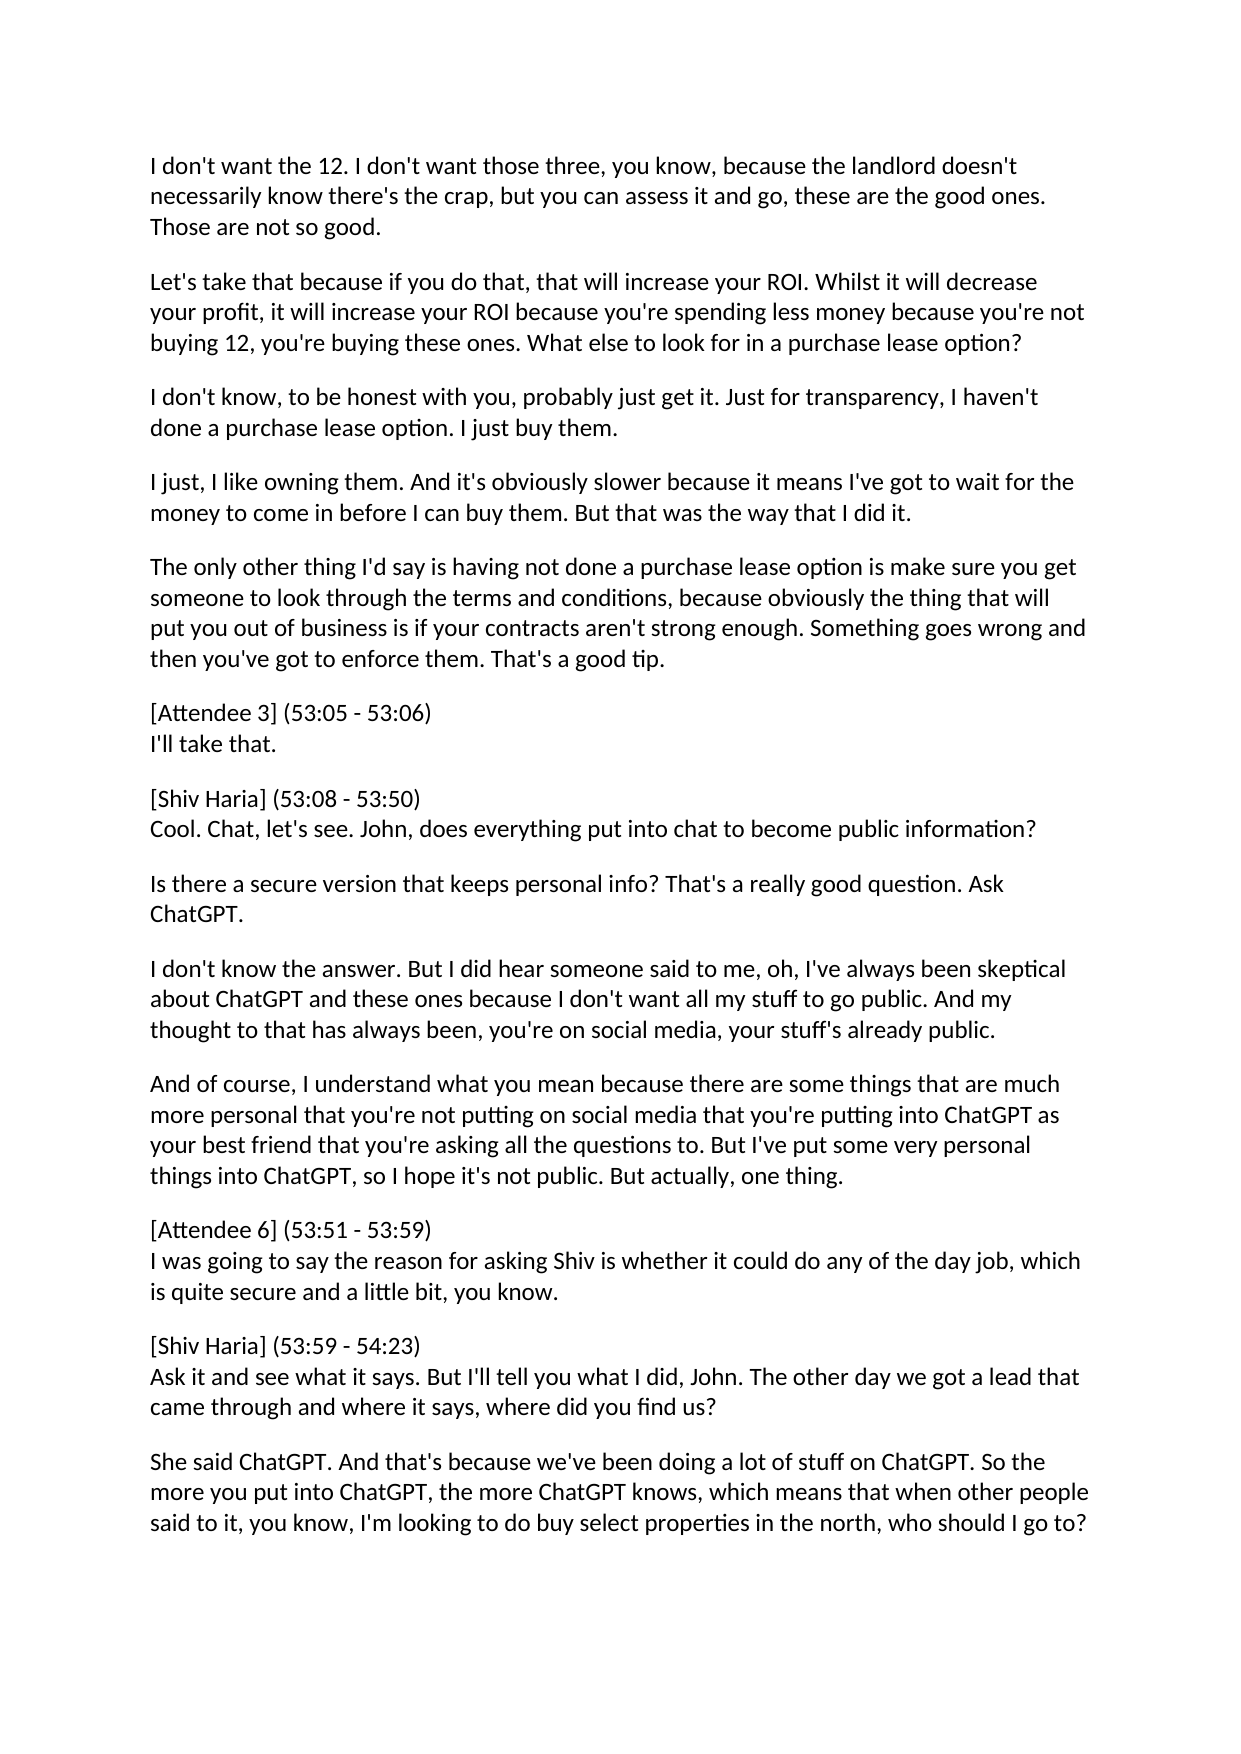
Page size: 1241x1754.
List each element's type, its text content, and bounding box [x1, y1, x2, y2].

text I don't know the answer. But I did hear someone said to me, oh, I've always been skeptical about ChatGPT and these ones because I don't want all my stuff to go public. And my thought to that has always been, you're on social media, your stuff's already public. [150, 953, 1090, 1044]
text [Shiv Haria] (53:59 - 54:23) [150, 1330, 1090, 1361]
text Cool. Chat, let's see. John, does everything put into chat to become public information? [150, 813, 1090, 844]
text I was going to say the reason for asking Shiv is whether it could do any of the day job, which is quite secure and a little bit, you know. [150, 1245, 1090, 1306]
text Ask it and see what it says. But I'll tell you what I did, John. The other day we got a lead that came through and where it says, where did you find us? [150, 1361, 1090, 1422]
text I'll take that. [150, 728, 1090, 759]
text Let's take that because if you do that, that will increase your ROI. Whilst it will decrease your profit, it will increase your ROI because you're spending less money because you're not buying 12, you're buying these ones. What else to look for in a purchase lease option? [150, 266, 1090, 357]
text I don't know, to be honest with you, probably just get it. Just for transparency, I haven't done a purchase lease option. I just buy them. [150, 381, 1090, 442]
text The only other thing I'd say is having not done a purchase lease option is make sure you get someone to look through the terms and conditions, because obviously the thing that will put you out of business is if your contracts aren't strong enough. Something goes wrong and then you've got to enforce them. That's a good tip. [150, 551, 1090, 673]
text I just, I like owning them. And it's obviously slower because it means I've got to wait for the money to come in before I can buy them. But that was the way that I did it. [150, 466, 1090, 527]
text She said ChatGPT. And that's because we've been doing a lot of stuff on ChatGPT. So the more you put into ChatGPT, the more ChatGPT knows, which means that when other people said to it, you know, I'm looking to do buy select properties in the north, who should I go to? [150, 1446, 1090, 1537]
text Is there a secure version that keeps personal info? That's a really good question. Ask ChatGPT. [150, 868, 1090, 929]
text [Attendee 6] (53:51 - 53:59) [150, 1215, 1090, 1245]
text [Attendee 3] (53:05 - 53:06) [150, 698, 1090, 728]
text I don't want the 12. I don't want those three, you know, because the landlord doesn't necessarily know there's the crap, but you can assess it and go, these are the good ones. Those are not so good. [150, 150, 1090, 242]
text And of course, I understand what you mean because there are some things that are much more personal that you're not putting on social media that you're putting into ChatGPT as your best friend that you're asking all the questions to. But I've put some very personal things into ChatGPT, so I hope it's not public. But actually, one thing. [150, 1068, 1090, 1191]
text [Shiv Haria] (53:08 - 53:50) [150, 783, 1090, 813]
